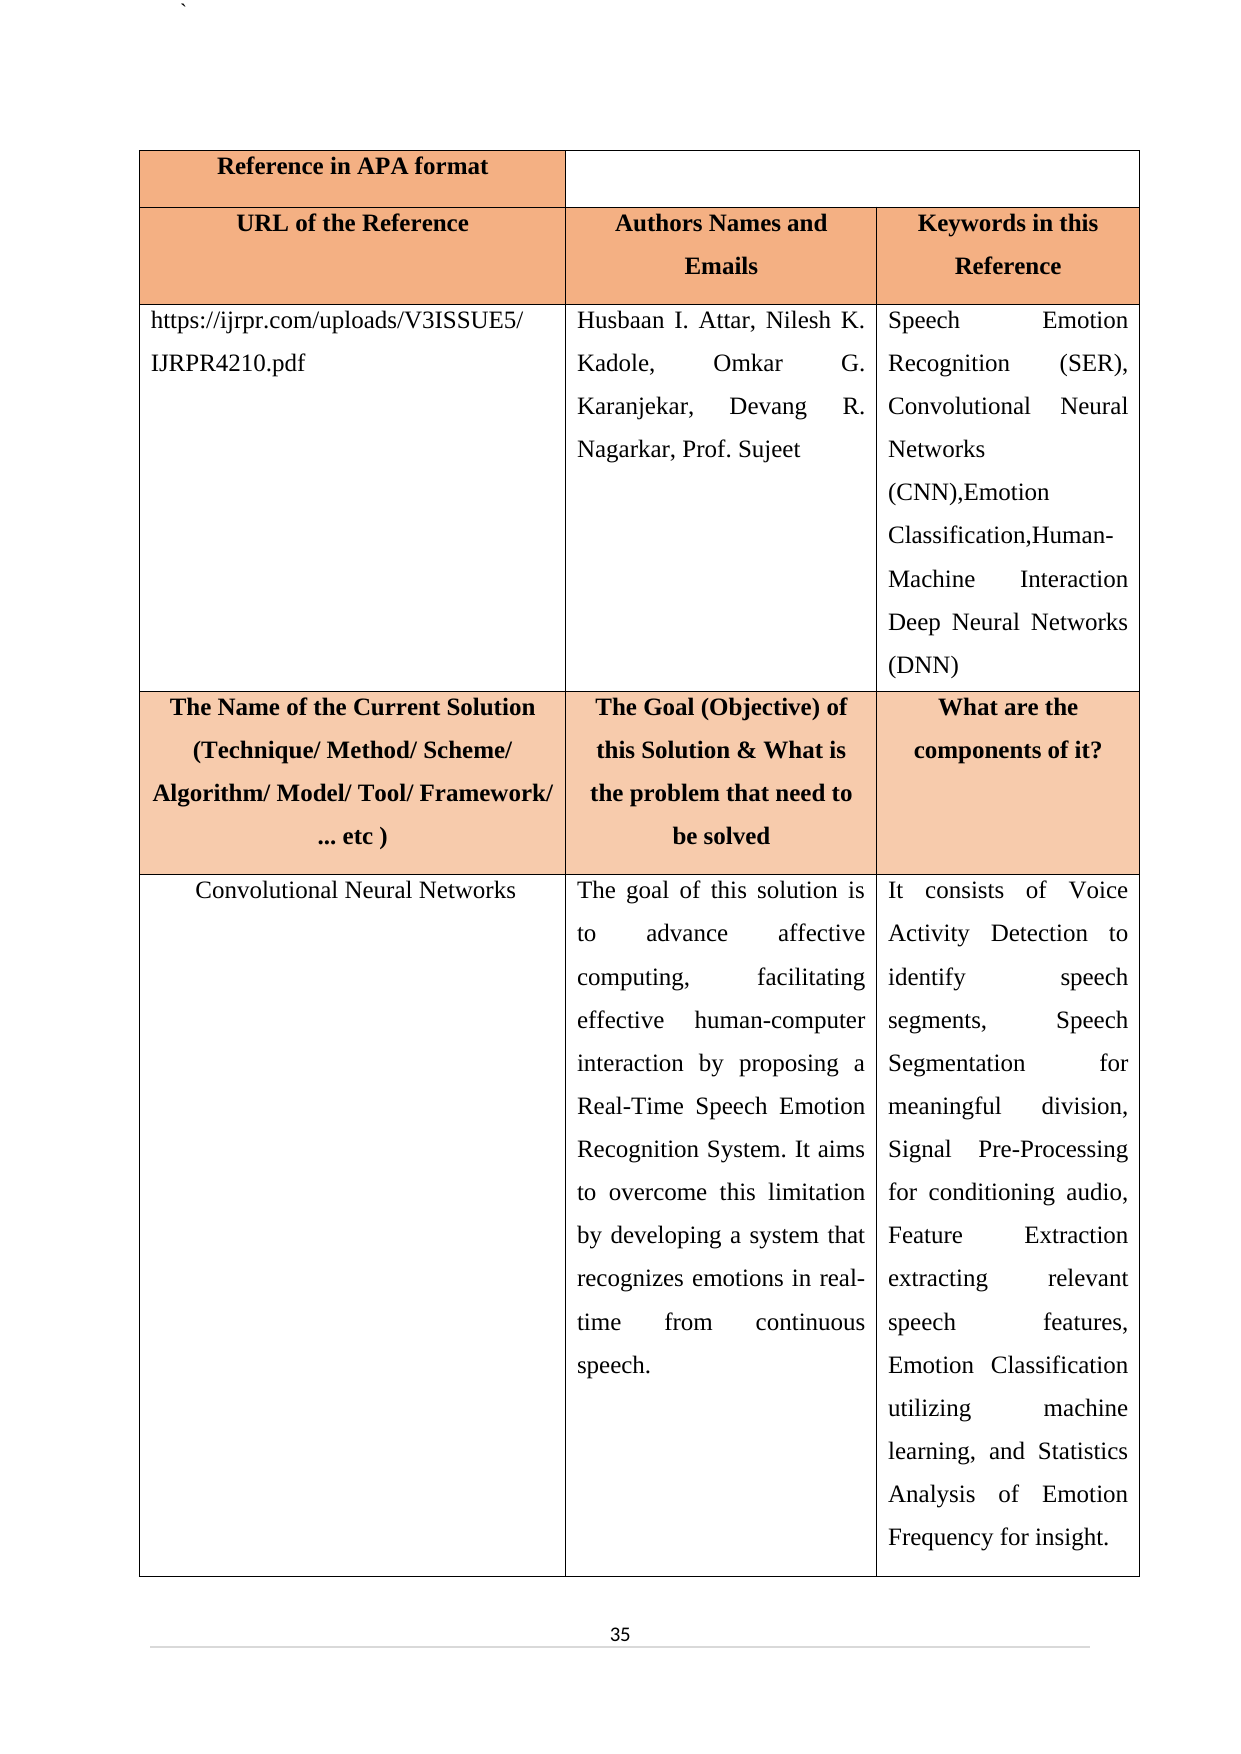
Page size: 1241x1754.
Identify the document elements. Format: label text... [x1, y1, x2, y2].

table_cell The goal of this solution is to advance affective computing, facilitating effective human-computer interaction by proposing a Real-Time Speech Emotion Recognition System. It aims to overcome this limitation by developing a system that recognizes emotions in real-time from continuous speech. [566, 875, 876, 1576]
table_cell Speech Emotion Recognition (SER), Convolutional Neural Networks (CNN),Emotion Classification,Human-Machine Interaction Deep Neural Networks (DNN) [877, 305, 1139, 691]
table_cell The Name of the Current Solution (Technique/ Method/ Scheme/ Algorithm/ Model/ Tool/ Framework/ ... etc ) [140, 692, 565, 874]
table_cell Authors Names and Emails [566, 208, 876, 304]
table_cell It consists of Voice Activity Detection to identify speech segments, Speech Segmentation for meaningful division, Signal Pre-Processing for conditioning audio, Feature Extraction extracting relevant speech features, Emotion Classification utilizing machine learning, and Statistics Analysis of Emotion Frequency for insight. [877, 875, 1139, 1576]
table_cell The Goal (Objective) of this Solution & What is the problem that need to be solved [566, 692, 876, 874]
table_cell URL of the Reference [140, 208, 565, 304]
table_cell What are the components of it? [877, 692, 1139, 874]
table_cell Reference in APA format [140, 151, 565, 207]
table_cell Keywords in this Reference [877, 208, 1139, 304]
table_cell [566, 151, 1139, 207]
table_cell Convolutional Neural Networks [140, 875, 565, 1576]
table_cell https://ijrpr.com/uploads/V3ISSUE5/IJRPR4210.pdf [140, 305, 565, 691]
table_cell Husbaan I. Attar, Nilesh K. Kadole, Omkar G. Karanjekar, Devang R. Nagarkar, Prof. Sujeet [566, 305, 876, 691]
